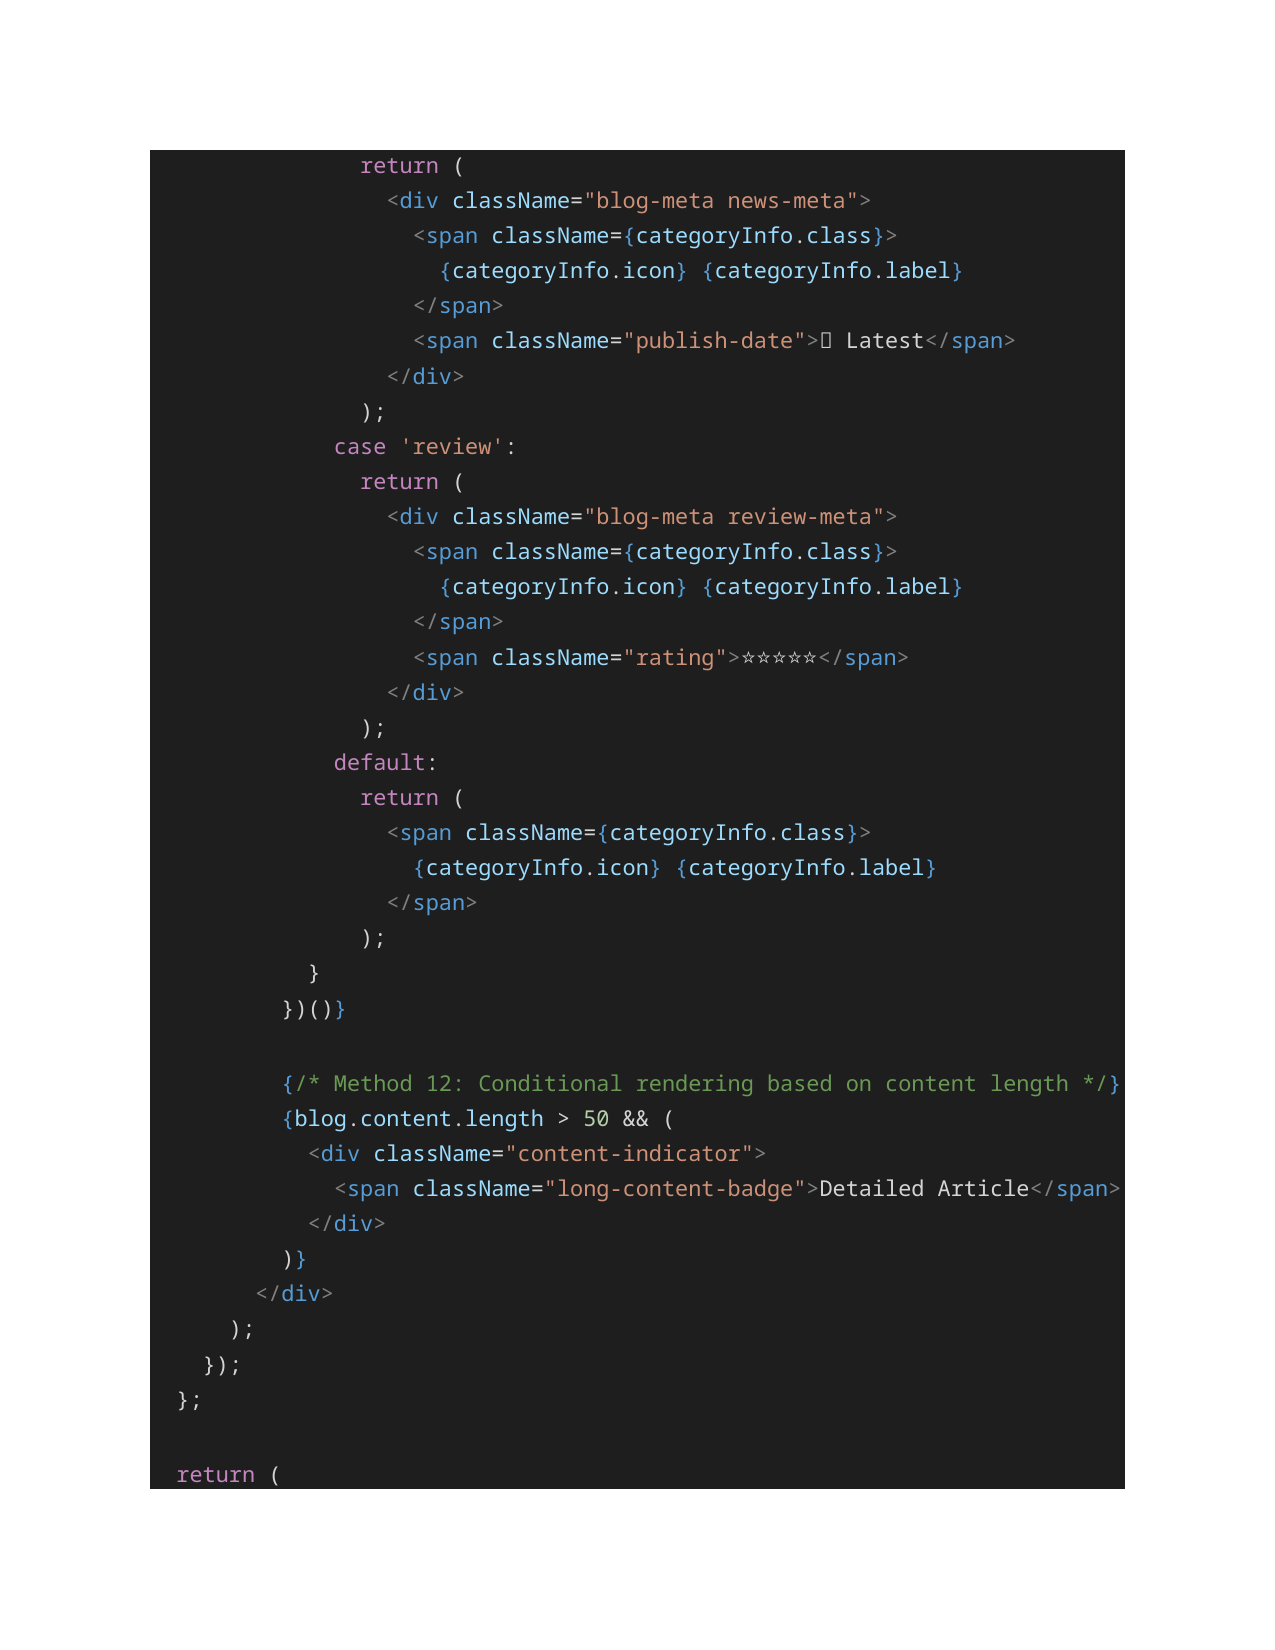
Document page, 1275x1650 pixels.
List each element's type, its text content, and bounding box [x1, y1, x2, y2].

text return ( [150, 1459, 1125, 1489]
text {blog.content.length > 50 && ( [150, 1103, 1125, 1133]
text )} [150, 1243, 1125, 1273]
text return ( [150, 782, 1125, 812]
text </span> [150, 606, 1125, 636]
text ); [150, 712, 1125, 741]
text <span className="long-content-badge">Detailed Article</span> [150, 1173, 1125, 1203]
text {/* Method 12: Conditional rendering based on content length */} [150, 1068, 1125, 1097]
text }; [150, 1384, 1125, 1413]
text <span className={categoryInfo.class}> [150, 220, 1125, 250]
text <span className="publish-date">📅 Latest</span> [150, 326, 1125, 355]
text </div> [150, 677, 1125, 706]
text <div className="content-indicator"> [150, 1138, 1125, 1168]
text }); [150, 1348, 1125, 1378]
text {categoryInfo.icon} {categoryInfo.label} [150, 852, 1125, 882]
text <span className={categoryInfo.class}> [150, 817, 1125, 847]
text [150, 255, 1125, 285]
text ); [150, 1313, 1125, 1343]
text <div className="blog-meta review-meta"> [150, 501, 1125, 531]
text default: [150, 747, 1125, 777]
text ); [150, 922, 1125, 952]
text <span className="rating">⭐⭐⭐⭐⭐</span> [150, 641, 1125, 671]
text return ( [150, 466, 1125, 496]
text </div> [150, 361, 1125, 390]
text </div> [150, 1208, 1125, 1238]
text </span> [150, 887, 1125, 917]
text })()} [150, 992, 1125, 1022]
text <div className="blog-meta news-meta"> [150, 185, 1125, 215]
text {categoryInfo.icon} {categoryInfo.label} [150, 571, 1125, 601]
text </div> [150, 1278, 1125, 1308]
text ); [150, 396, 1125, 426]
text return ( [150, 150, 1125, 180]
text </span> [150, 290, 1125, 320]
text case 'review': [150, 431, 1125, 461]
text } [150, 957, 1125, 987]
text <span className={categoryInfo.class}> [150, 536, 1125, 566]
